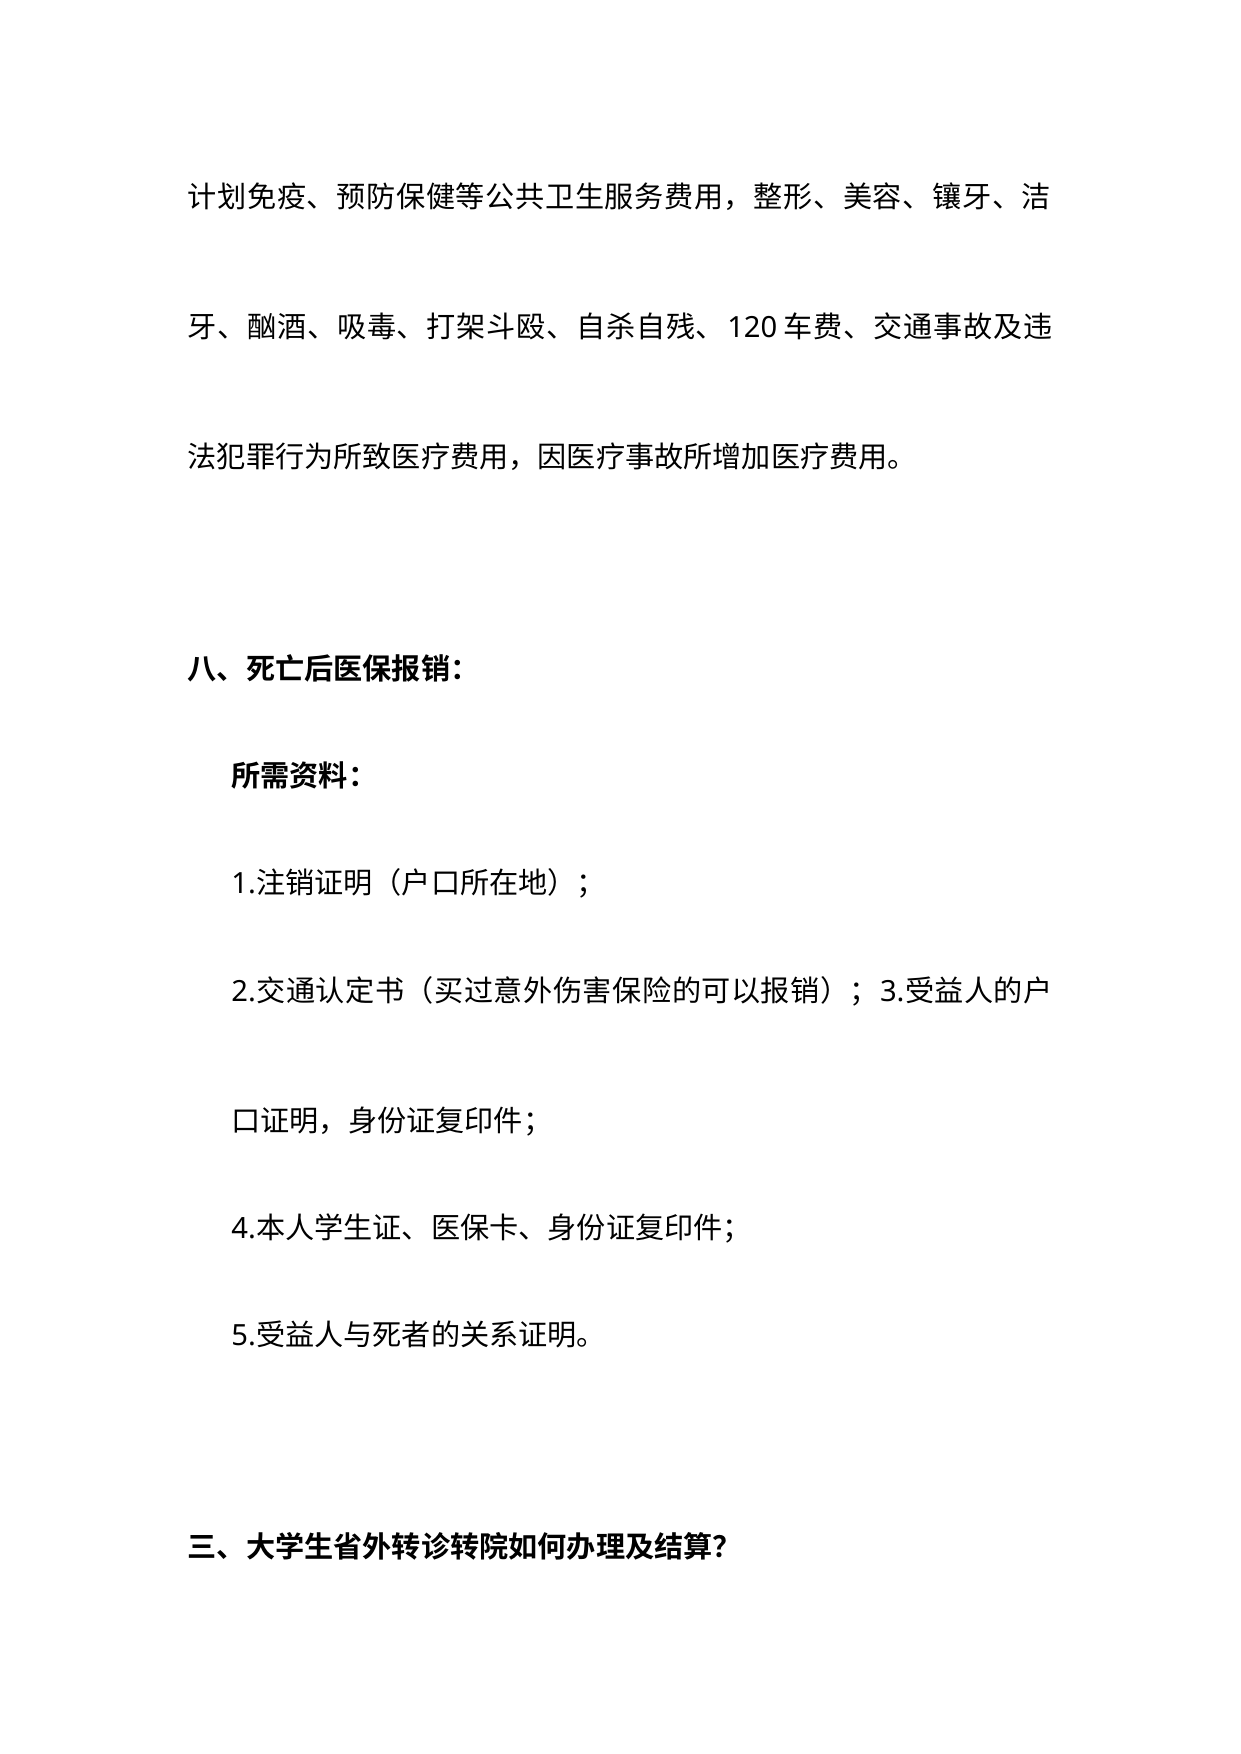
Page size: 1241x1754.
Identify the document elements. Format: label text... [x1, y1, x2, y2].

text 2.交通认定书（买过意外伤害保险的可以报销）；3.受益人的户口证明，身份证复印件； [231, 956, 1053, 1151]
text 5.受益人与死者的关系证明。 [231, 1301, 1053, 1366]
text 4.本人学生证、医保卡、身份证复印件； [231, 1193, 1053, 1258]
text 所需资料： [231, 741, 1053, 806]
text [187, 162, 1053, 487]
text 三、大学生省外转诊转院如何办理及结算？ [187, 1513, 1053, 1578]
text 八、死亡后医保报销： [187, 634, 1053, 699]
text 1.注销证明（户口所在地）； [231, 848, 1053, 913]
